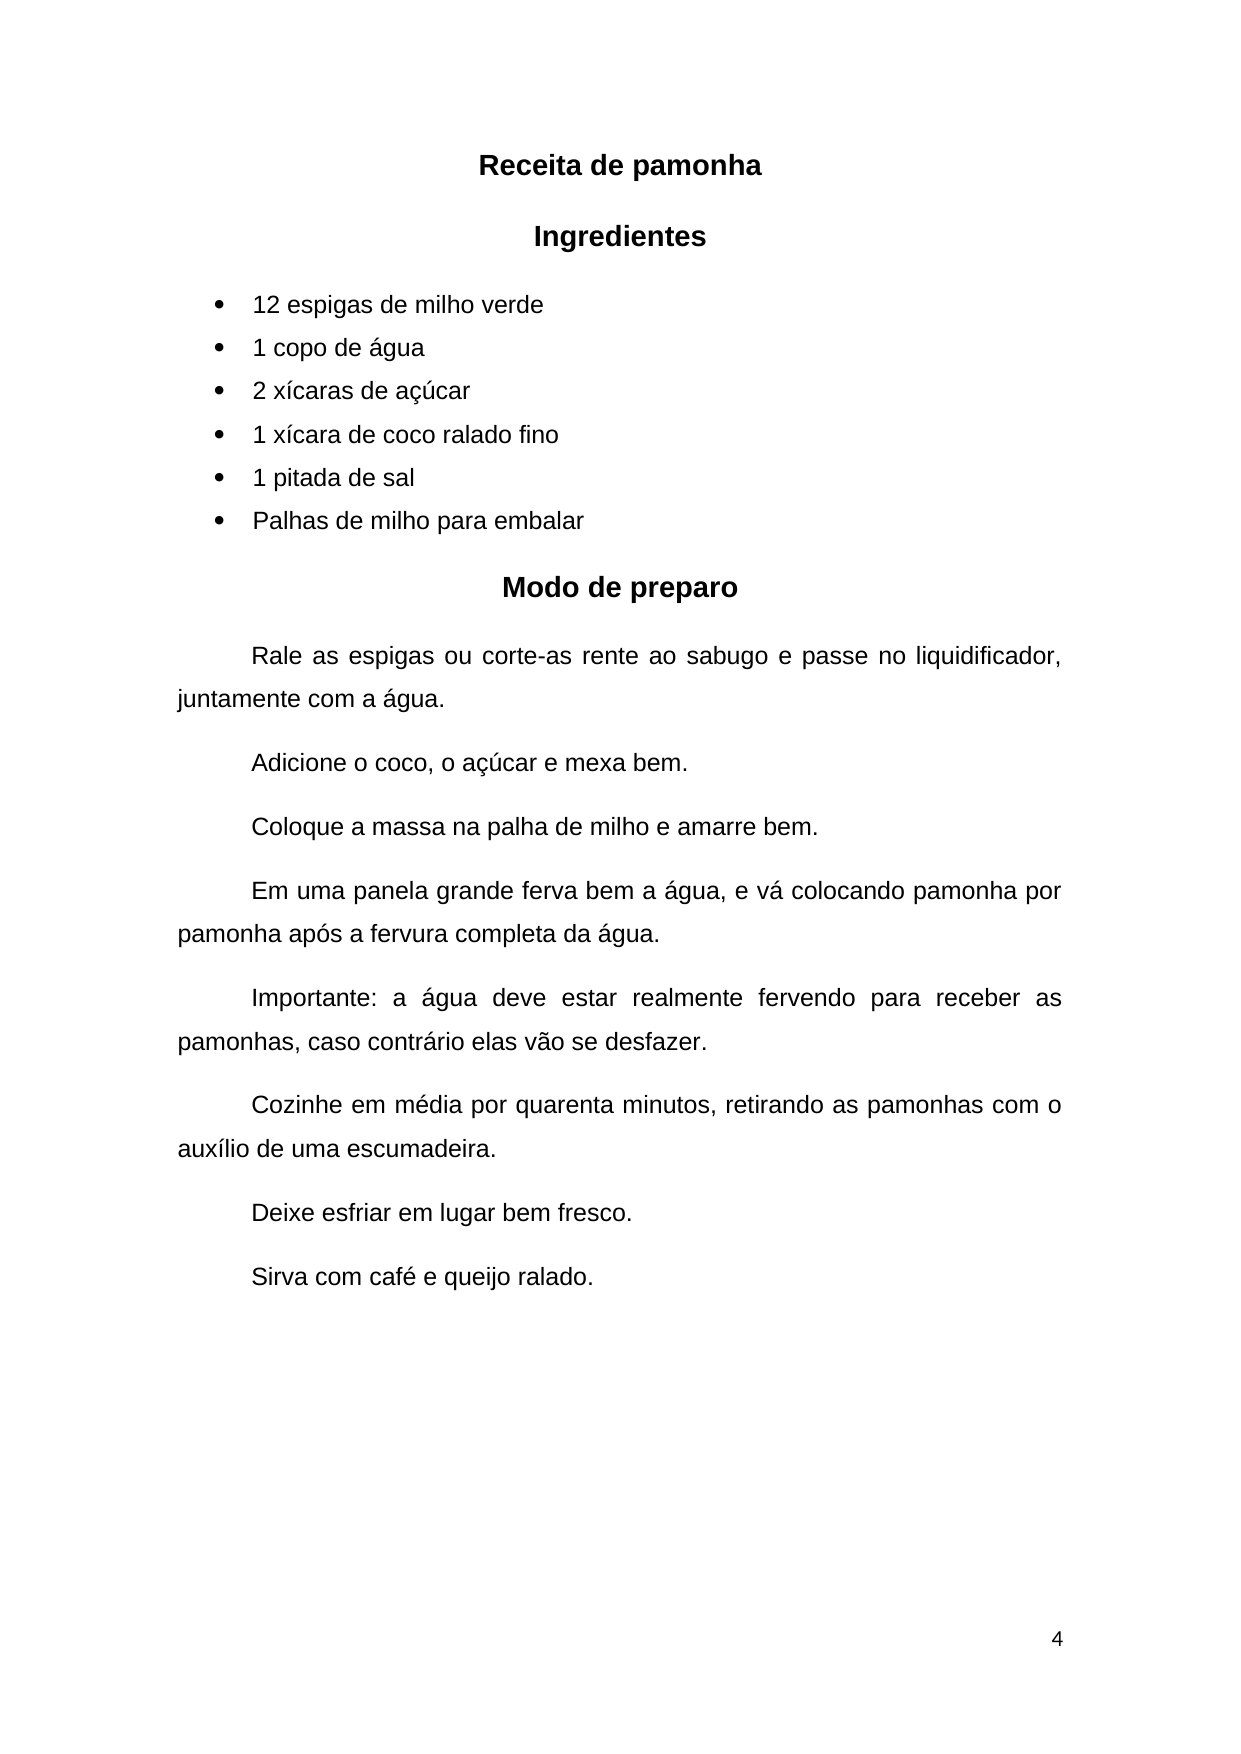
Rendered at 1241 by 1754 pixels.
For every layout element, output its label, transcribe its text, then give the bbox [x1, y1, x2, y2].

list 1 xícara de coco ralado fino [215, 419, 1063, 448]
text Rale as espigas ou corte-as rente ao sabugo e passe no liquidificador, juntamente com a água. [177, 641, 1063, 713]
text Receita de pamonha [177, 148, 1063, 181]
list 12 espigas de milho verde [215, 290, 1063, 319]
text Coloque a massa na palha de milho e amarre bem. [177, 812, 1063, 841]
text Importante: a água deve estar realmente fervendo para receber as pamonhas, caso contrário elas vão se desfazer. [177, 983, 1063, 1055]
text Ingredientes [177, 219, 1063, 252]
text Adicione o coco, o açúcar e mexa bem. [177, 748, 1063, 777]
text Em uma panela grande ferva bem a água, e vá colocando pamonha por pamonha após a fervura completa da água. [177, 876, 1063, 948]
text Modo de preparo [177, 570, 1063, 604]
text Deixe esfriar em lugar bem fresco. [177, 1197, 1063, 1226]
list 1 pitada de sal [215, 463, 1063, 492]
list Palhas de milho para embalar [215, 506, 1063, 535]
list 2 xícaras de açúcar [215, 376, 1063, 405]
list 1 copo de água [215, 333, 1063, 362]
text Cozinhe em média por quarenta minutos, retirando as pamonhas com o auxílio de uma escumadeira. [177, 1090, 1063, 1162]
text Sirva com café e queijo ralado. [177, 1261, 1063, 1290]
